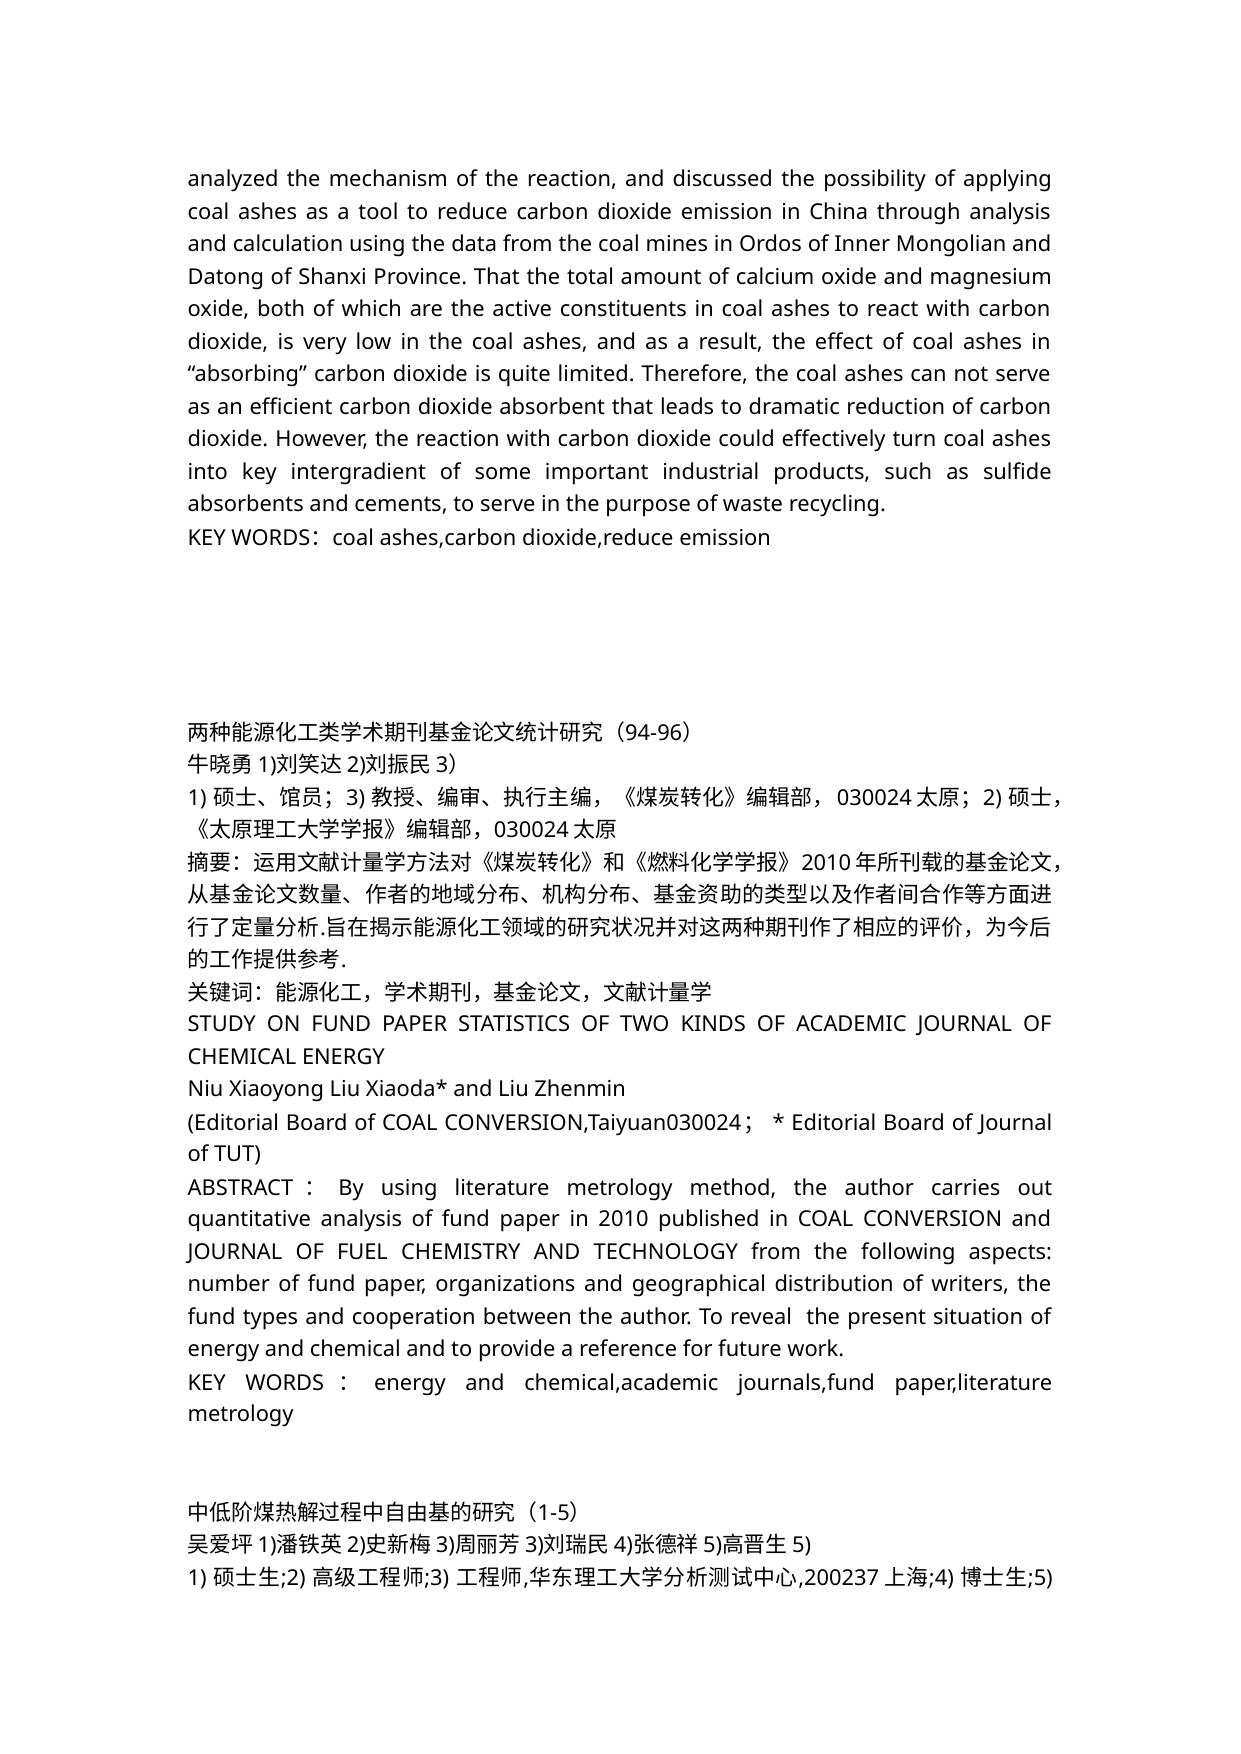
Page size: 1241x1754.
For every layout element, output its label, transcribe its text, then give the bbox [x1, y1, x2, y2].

text STUDY ON FUND PAPER STATISTICS OF TWO KINDS OF ACADEMIC JOURNAL OF CHEMICAL ENERGY [187, 1007, 1053, 1072]
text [187, 162, 1053, 519]
text KEY WORDS：energy and chemical,academic journals,fund paper,literature metrology [187, 1364, 1053, 1429]
text 1) 硕士、馆员；3) 教授、编审、执行主编，《煤炭转化》编辑部，030024太原；2) 硕士，《太原理工大学学报》编辑部，030024太原 [187, 779, 1053, 844]
text 关键词：能源化工，学术期刊，基金论文，文献计量学 [187, 974, 1053, 1007]
text 两种能源化工类学术期刊基金论文统计研究（94-96） [187, 714, 1053, 747]
text KEY WORDS：coal ashes,carbon dioxide,reduce emission [187, 519, 1053, 552]
text 牛晓勇1)刘笑达2)刘振民3） [187, 747, 1053, 779]
text ABSTRACT：By using literature metrology method, the author carries out quantitative analysis of fund paper in 2010 published in COAL CONVERSION and JOURNAL OF FUEL CHEMISTRY AND TECHNOLOGY from the following aspects: number of fund paper, organizations and geographical distribution of writers, the fund types and cooperation between the author. To reveal the present situation of energy and chemical and to provide a reference for future work. [187, 1169, 1053, 1364]
text 吴爱坪1)潘铁英2)史新梅3)周丽芳3)刘瑞民4)张德祥5)高晋生5) [187, 1527, 1053, 1559]
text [187, 1559, 1053, 1592]
text 中低阶煤热解过程中自由基的研究（1-5） [187, 1494, 1053, 1527]
text (Editorial Board of COAL CONVERSION,Taiyuan030024； * Editorial Board of Journal of TUT) [187, 1104, 1053, 1169]
text Niu Xiaoyong Liu Xiaoda* and Liu Zhenmin [187, 1072, 1053, 1104]
text 摘要：运用文献计量学方法对《煤炭转化》和《燃料化学学报》2010年所刊载的基金论文，从基金论文数量、作者的地域分布、机构分布、基金资助的类型以及作者间合作等方面进行了定量分析.旨在揭示能源化工领域的研究状况并对这两种期刊作了相应的评价，为今后的工作提供参考. [187, 844, 1053, 974]
